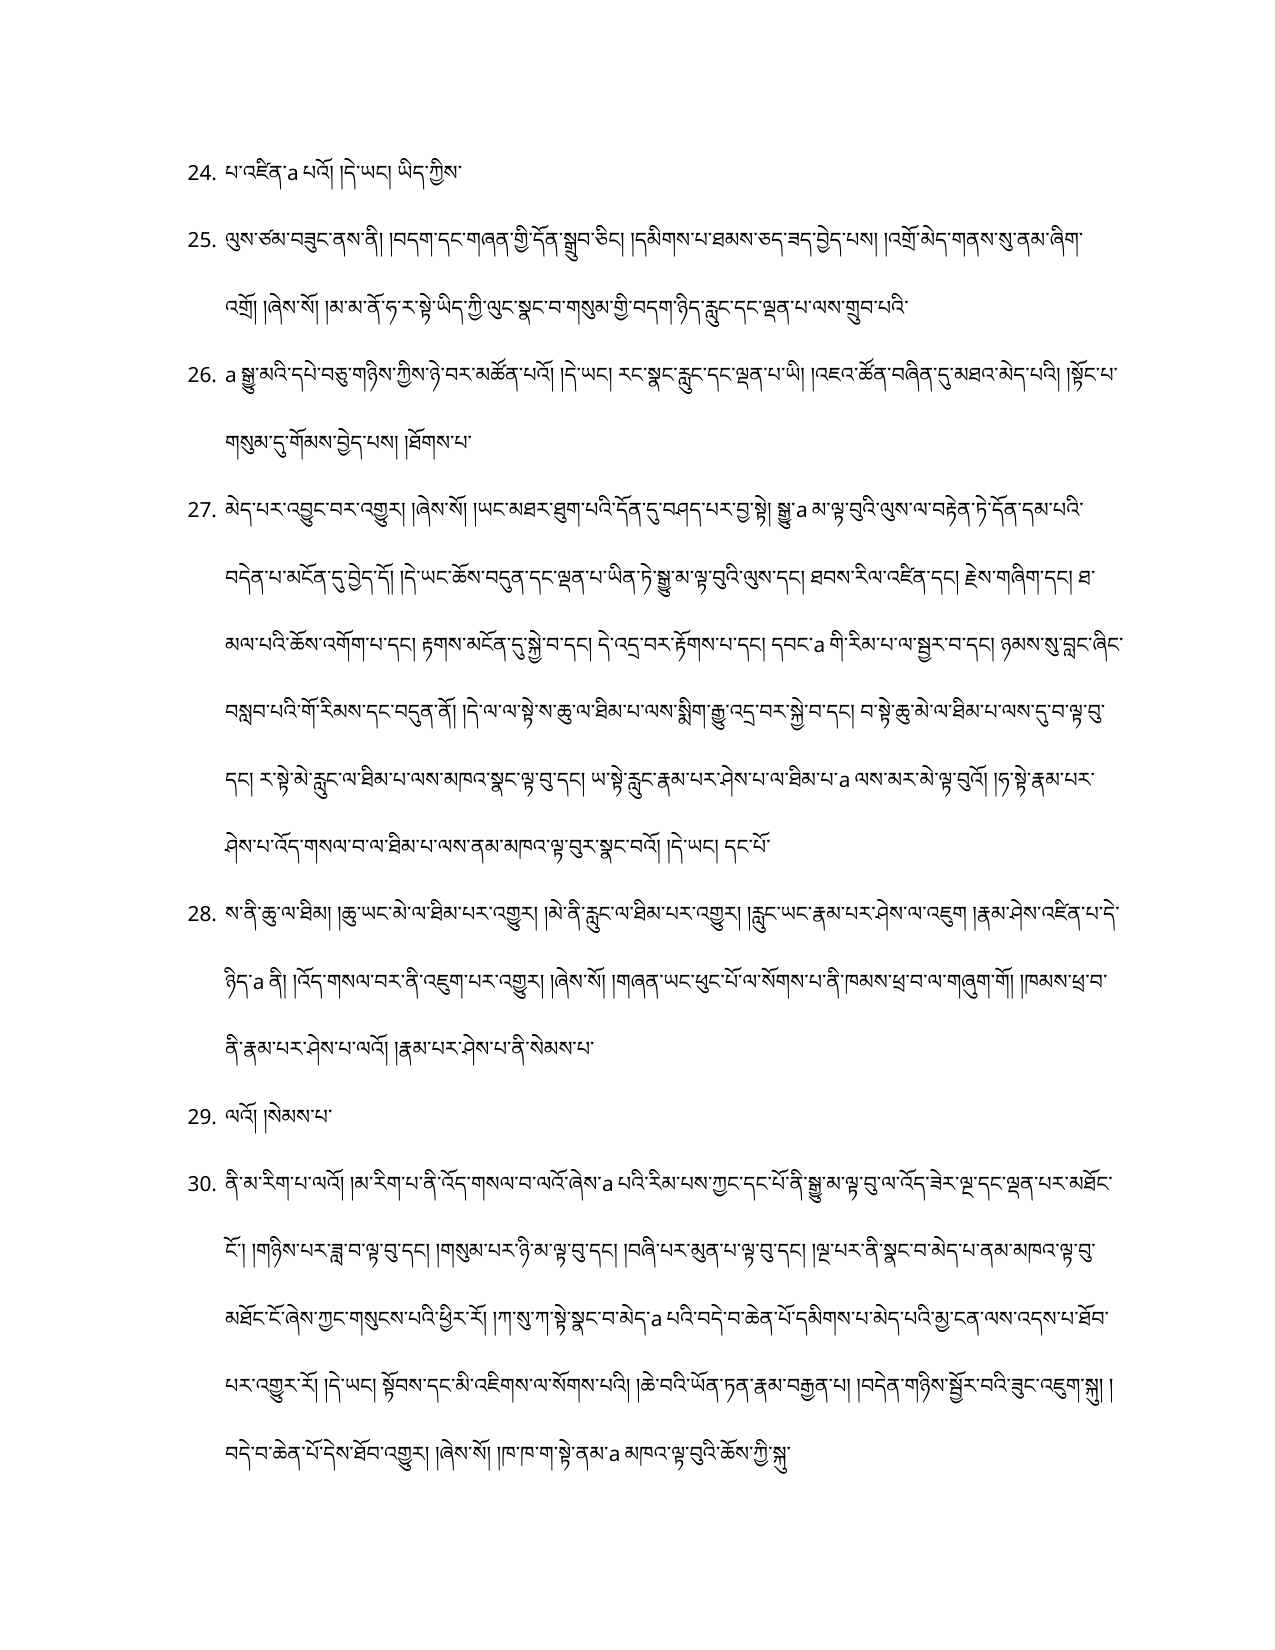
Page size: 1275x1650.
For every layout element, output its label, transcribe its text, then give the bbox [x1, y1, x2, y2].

list ལུས་ཙམ་བཟུང་ནས་ནི། །བདག་དང་གཞན་གྱི་དོན་སྒྲུབ་ཅིང། །དམིགས་པ་ཐམས་ཅད་ཟད་བྱེད་པས། །འགྲོ་མེད་གནས་སུ་ནམ་ཞིག་འགྲོ། །ཞེས་སོ། །མ་མ་ནོ་ཧ་ར་སྟེ་ཡིད་ཀྱི་ལུང་སྣང་བ་གསུམ་གྱི་བདག་ཉིད་རླུང་དང་ལྡན་པ་ལས་གྲུབ་པའི་ [187, 217, 1125, 343]
list པ་འཛིན་aཔའོ། །དེ་ཡང། ཡིད་ཀྱིས་ [187, 150, 1125, 209]
list aསྒྱུ་མའི་དཔེ་བཅུ་གཉིས་ཀྱིས་ཉེ་བར་མཚོན་པའོ། །དེ་ཡང། རང་སྣང་རླུང་དང་ལྡན་པ་ཡི། །འཇའ་ཚོན་བཞིན་དུ་མཐའ་མེད་པའི། །སྟོང་པ་གསུམ་དུ་གོམས་བྱེད་པས། །ཐོགས་པ་ [187, 352, 1125, 478]
list ནི་མ་རིག་པ་ལའོ། །མ་རིག་པ་ནི་འོད་གསལ་བ་ལའོ་ཞེས་aཔའི་རིམ་པས་ཀྱང་དང་པོ་ནི་སྒྱུ་མ་ལྟ་བུ་ལ་འོད་ཟེར་ལྔ་དང་ལྡན་པར་མཐོང་ངོ་། །གཉིས་པར་ཟླ་བ་ལྟ་བུ་དང། །གསུམ་པར་ཉི་མ་ལྟ་བུ་དང། །བཞི་པར་མུན་པ་ལྟ་བུ་དང། །ལྔ་པར་ནི་སྣང་བ་མེད་པ་ནམ་མཁའ་ལྟ་བུ་མཐོང་ངོ་ཞེས་ཀྱང་གསུངས་པའི་ཕྱིར་རོ། །ཀ་སུ་ཀ་སྟེ་སྣང་བ་མེད་aཔའི་བདེ་བ་ཆེན་པོ་དམིགས་པ་མེད་པའི་མྱ་ངན་ལས་འདས་པ་ཐོབ་པར་འགྱུར་རོ། །དེ་ཡང། སྟོབས་དང་མི་འཇིགས་ལ་སོགས་པའི། །ཆེ་བའི་ཡོན་ཏན་རྣམ་བརྒྱན་པ། །བདེན་གཉིས་སྦྱོར་བའི་ཟུང་འཇུག་སྐུ། །བདེ་བ་ཆེན་པོ་དེས་ཐོབ་འགྱུར། །ཞེས་སོ། །ཁ་ཁ་ག་སྟེ་ནམ་aམཁའ་ལྟ་བུའི་ཆོས་ཀྱི་སྐུ་ [187, 1161, 1125, 1489]
list མེད་པར་འབྱུང་བར་འགྱུར། །ཞེས་སོ། །ཡང་མཐར་ཐུག་པའི་དོན་དུ་བཤད་པར་བྱ་སྟེ། སྒྱུ་aམ་ལྟ་བུའི་ལུས་ལ་བརྟེན་ཏེ་དོན་དམ་པའི་བདེན་པ་མངོན་དུ་བྱེད་དོ། །དེ་ཡང་ཆོས་བདུན་དང་ལྡན་པ་ཡིན་ཏེ་སྒྱུ་མ་ལྟ་བུའི་ལུས་དང། ཐབས་རིལ་འཛིན་དང། རྗེས་གཞིག་དང། ཐ་མལ་པའི་ཆོས་འགོག་པ་དང། རྟགས་མངོན་དུ་སྐྱེ་བ་དང། དེ་འདྲ་བར་རྟོགས་པ་དང། དབང་aགི་རིམ་པ་ལ་སྦྱར་བ་དང། ཉམས་སུ་བླང་ཞིང་བསླབ་པའི་གོ་རིམས་དང་བདུན་ནོ། །དེ་ལ་ལ་སྟེ་ས་ཆུ་ལ་ཐིམ་པ་ལས་སྨིག་རྒྱུ་འདྲ་བར་སྐྱེ་བ་དང། བ་སྟེ་ཆུ་མེ་ལ་ཐིམ་པ་ལས་དུ་བ་ལྟ་བུ་དང། ར་སྟེ་མེ་རླུང་ལ་ཐིམ་པ་ལས་མཁའ་སྣང་ལྟ་བུ་དང། ཡ་སྟེ་རླུང་རྣམ་པར་ཤེས་པ་ལ་ཐིམ་པ་aལས་མར་མེ་ལྟ་བུའོ། །ཧ་སྟེ་རྣམ་པར་ཤེས་པ་འོད་གསལ་བ་ལ་ཐིམ་པ་ལས་ནམ་མཁའ་ལྟ་བུར་སྣང་བའོ། །དེ་ཡང། དང་པོ་ [187, 487, 1125, 883]
list ལའོ། །སེམས་པ་ [187, 1093, 1125, 1152]
list ས་ནི་ཆུ་ལ་ཐིམ། །ཆུ་ཡང་མེ་ལ་ཐིམ་པར་འགྱུར། །མེ་ནི་རླུང་ལ་ཐིམ་པར་འགྱུར། །རླུང་ཡང་རྣམ་པར་ཤེས་ལ་འཇུག །རྣམ་ཤེས་འཛིན་པ་དེ་ཉིད་aནི། །འོད་གསལ་བར་ནི་འཇུག་པར་འགྱུར། །ཞེས་སོ། །གཞན་ཡང་ཕུང་པོ་ལ་སོགས་པ་ནི་ཁམས་ཕྲ་བ་ལ་གཞུག་གོ། །ཁམས་ཕྲ་བ་ནི་རྣམ་པར་ཤེས་པ་ལའོ། །རྣམ་པར་ཤེས་པ་ནི་སེམས་པ་ [187, 891, 1125, 1085]
